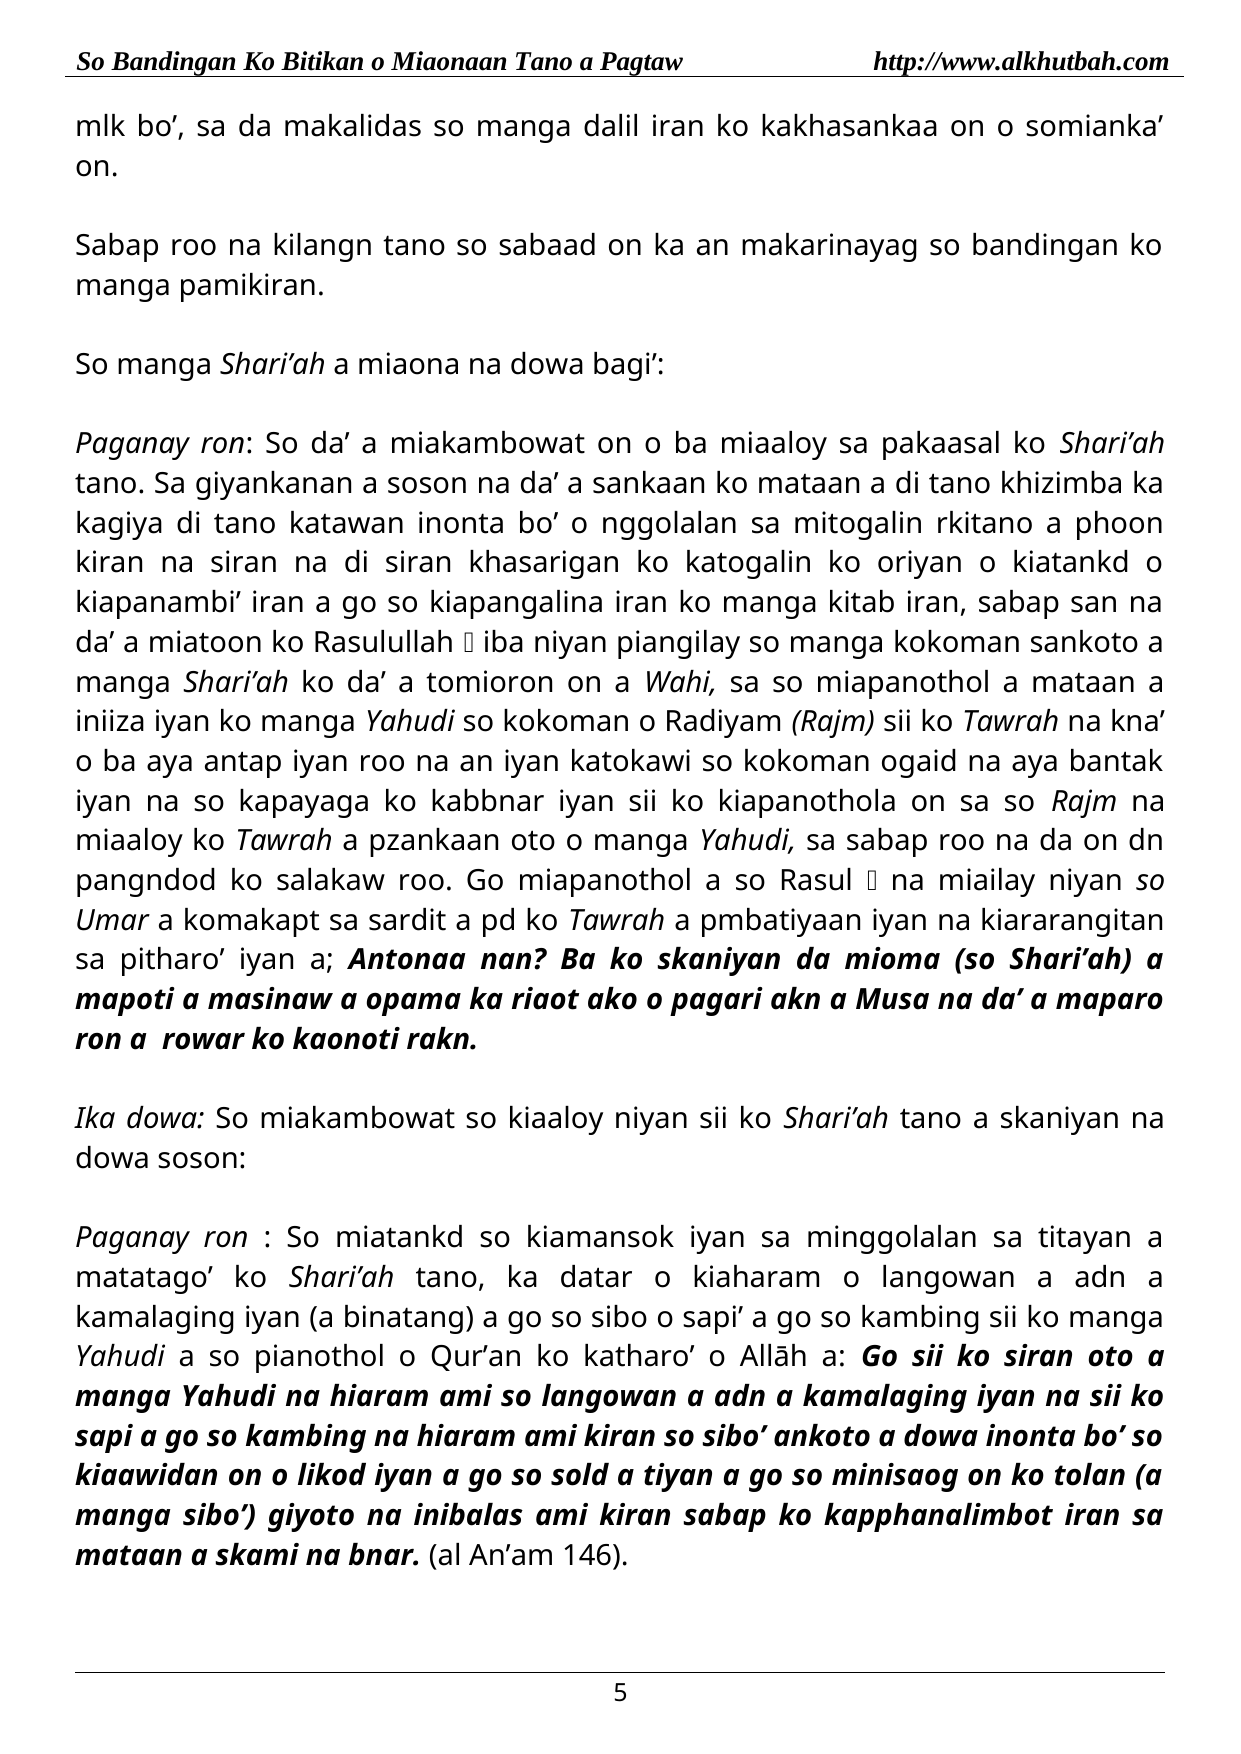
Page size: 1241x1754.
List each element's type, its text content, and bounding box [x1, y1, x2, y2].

text Paganay ron : So miatankd so kiamansok iyan sa minggolalan sa titayan a matatago’ ko Shari’ah tano, ka datar o kiaharam o langowan a adn a kamalaging iyan (a binatang) a go so sibo o sapi’ a go so kambing sii ko manga Yahudi a so pianothol o Qur’an ko katharo’ o Allāh a: Go sii ko siran oto a manga Yahudi na hiaram ami so langowan a adn a kamalaging iyan na sii ko sapi a go so kambing na hiaram ami kiran so sibo’ ankoto a dowa inonta bo’ so kiaawidan on o likod iyan a go so sold a tiyan a go so minisaog on ko tolan (a manga sibo’) giyoto na inibalas ami kiran sabap ko kapphanalimbot iran sa mataan a skami na bnar. (al An’am 146). [75, 1216, 1165, 1574]
text Paganay ron: So da’ a miakambowat on o ba miaaloy sa pakaasal ko Shari’ah tano. Sa giyankanan a soson na da’ a sankaan ko mataan a di tano khizimba ka kagiya di tano katawan inonta bo’ o nggolalan sa mitogalin rkitano a phoon kiran na siran na di siran khasarigan ko katogalin ko oriyan o kiatankd o kiapanambi’ iran a go so kiapangalina iran ko manga kitab iran, sabap san na da’ a miatoon ko Rasulullah iba niyan piangilay so manga kokoman sankoto a manga Shari’ah ko da’ a tomioron on a Wahi, sa so miapanothol a mataan a iniiza iyan ko manga Yahudi so kokoman o Radiyam (Rajm) sii ko Tawrah na kna’ o ba aya antap iyan roo na an iyan katokawi so kokoman ogaid na aya bantak iyan na so kapayaga ko kabbnar iyan sii ko kiapanothola on sa so Rajm na miaaloy ko Tawrah a pzankaan oto o manga Yahudi, sa sabap roo na da on dn pangndod ko salakaw roo. Go miapanothol a so Rasul na miailay niyan so Umar a komakapt sa sardit a pd ko Tawrah a pmbatiyaan iyan na kiararangitan sa pitharo’ iyan a; Antonaa nan? Ba ko skaniyan da mioma (so Shari’ah) a mapoti a masinaw a opama ka riaot ako o pagari akn a Musa na da’ a maparo ron a rowar ko kaonoti rakn. [75, 423, 1165, 1058]
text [75, 105, 1165, 184]
text So manga Shari’ah a miaona na dowa bagi’: [75, 343, 1165, 383]
text Ika dowa: So miakambowat so kiaaloy niyan sii ko Shari’ah tano a skaniyan na dowa soson: [75, 1097, 1165, 1177]
text Sabap roo na kilangn tano so sabaad on ka an makarinayag so bandingan ko manga pamikiran. [75, 224, 1165, 304]
